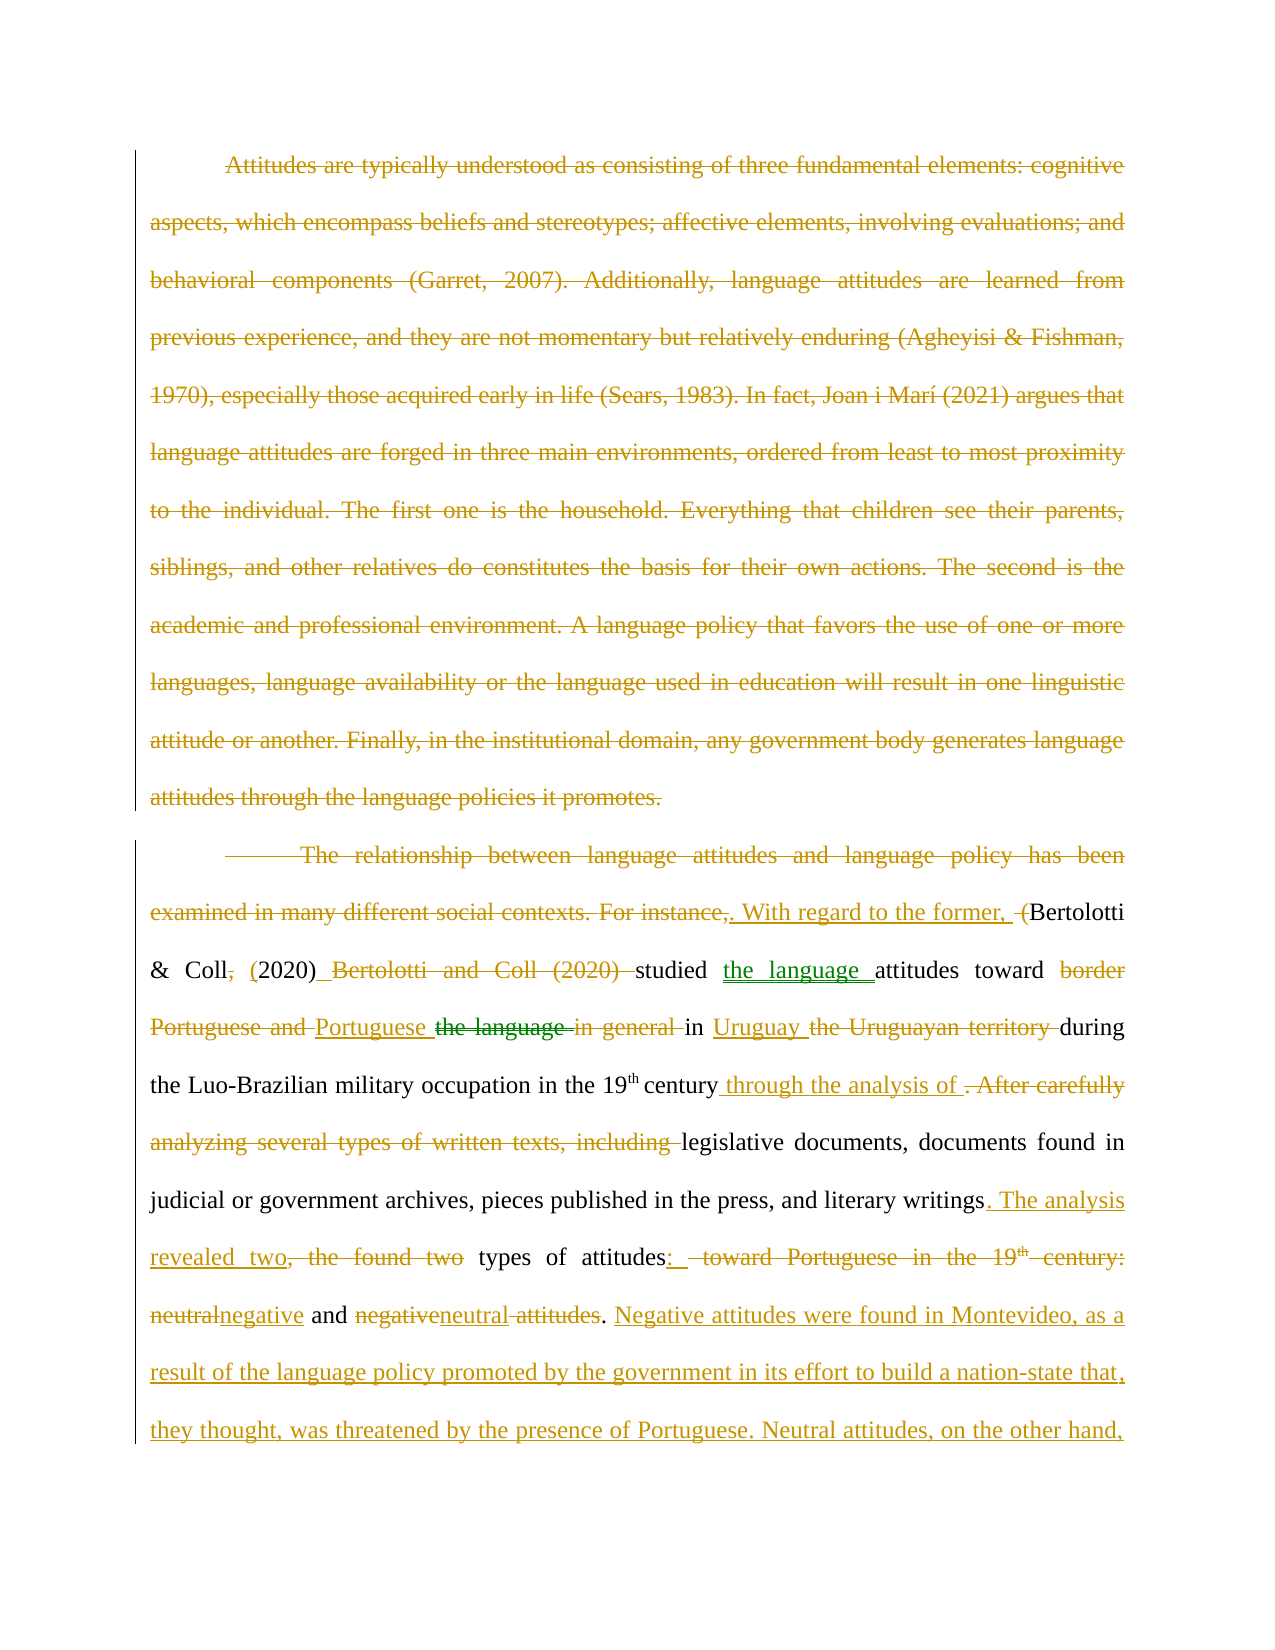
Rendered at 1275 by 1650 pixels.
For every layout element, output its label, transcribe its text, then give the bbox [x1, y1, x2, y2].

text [150, 1383, 1125, 1444]
